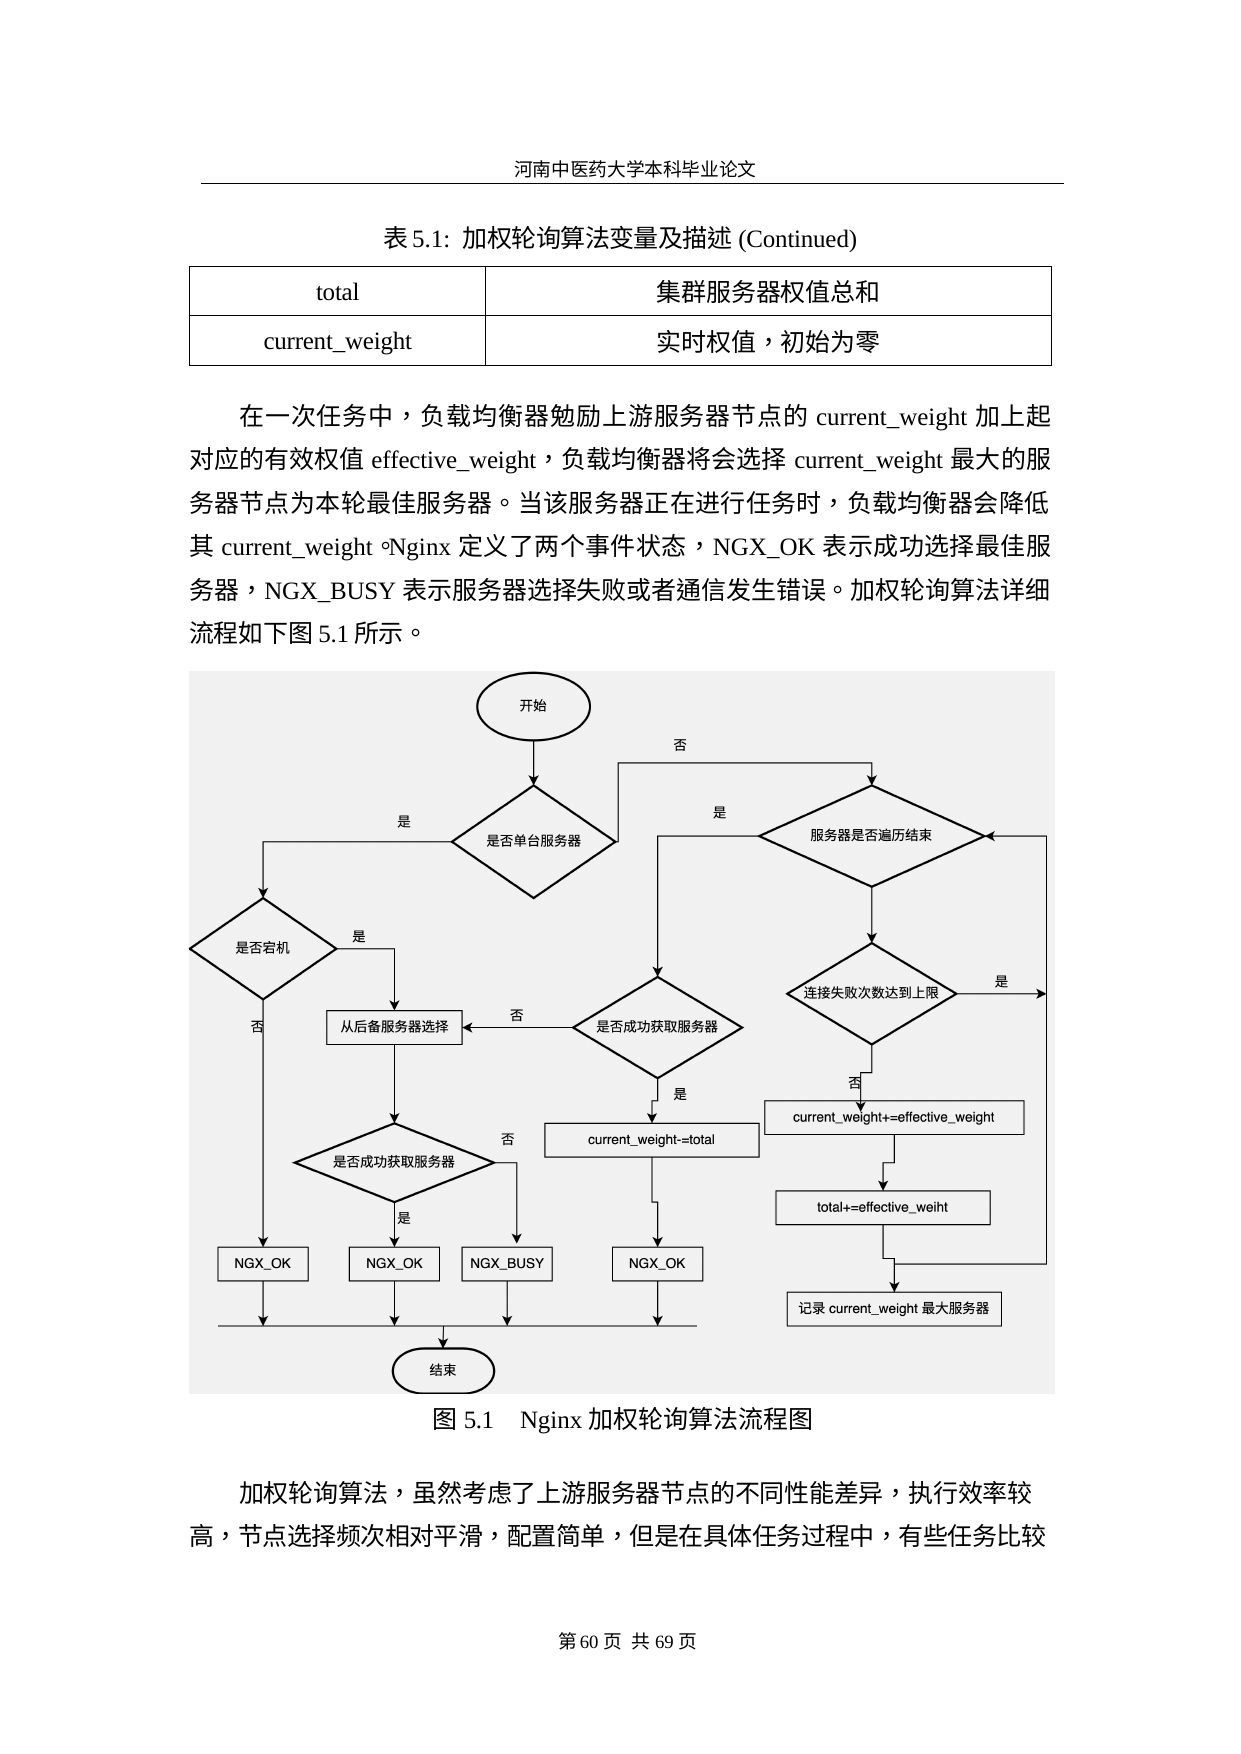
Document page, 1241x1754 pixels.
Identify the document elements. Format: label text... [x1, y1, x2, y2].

text 加权轮询算法，虽然考虑了上游服务器节点的不同性能差异，执行效率较高，节点选择频次相对平滑，配置简单，但是在具体任务过程中，有些任务比较 [189, 1475, 1051, 1553]
text 图 5.1 Nginx 加权轮询算法流程图 [137, 677, 1109, 1436]
table_cell current_weight [190, 316, 485, 365]
text 在一次任务中，负载均衡器勉励上游服务器节点的current_weight 加上起对应的有效权值 effective_weight，负载均衡器将会选择 current_weight 最大的服务器节点为本轮最佳服务器。当该服务器正在进行任务时，负载均衡器会降低其 current_weight。Nginx 定义了两个事件状态，NGX_OK 表示成功选择最佳服务器，NGX_BUSY 表示服务器选择失败或者通信发生错误。加权轮询算法详细流程如下图5.1所示。 [189, 398, 1051, 650]
text 表 5.1: 加权轮询算法变量及描述 (Continued) [137, 221, 1103, 255]
table_cell 实时权值，初始为零 [486, 316, 1051, 365]
picture [188, 671, 1056, 677]
table_header 集群服务器权值总和 [486, 267, 1051, 315]
table_header total [190, 267, 485, 315]
